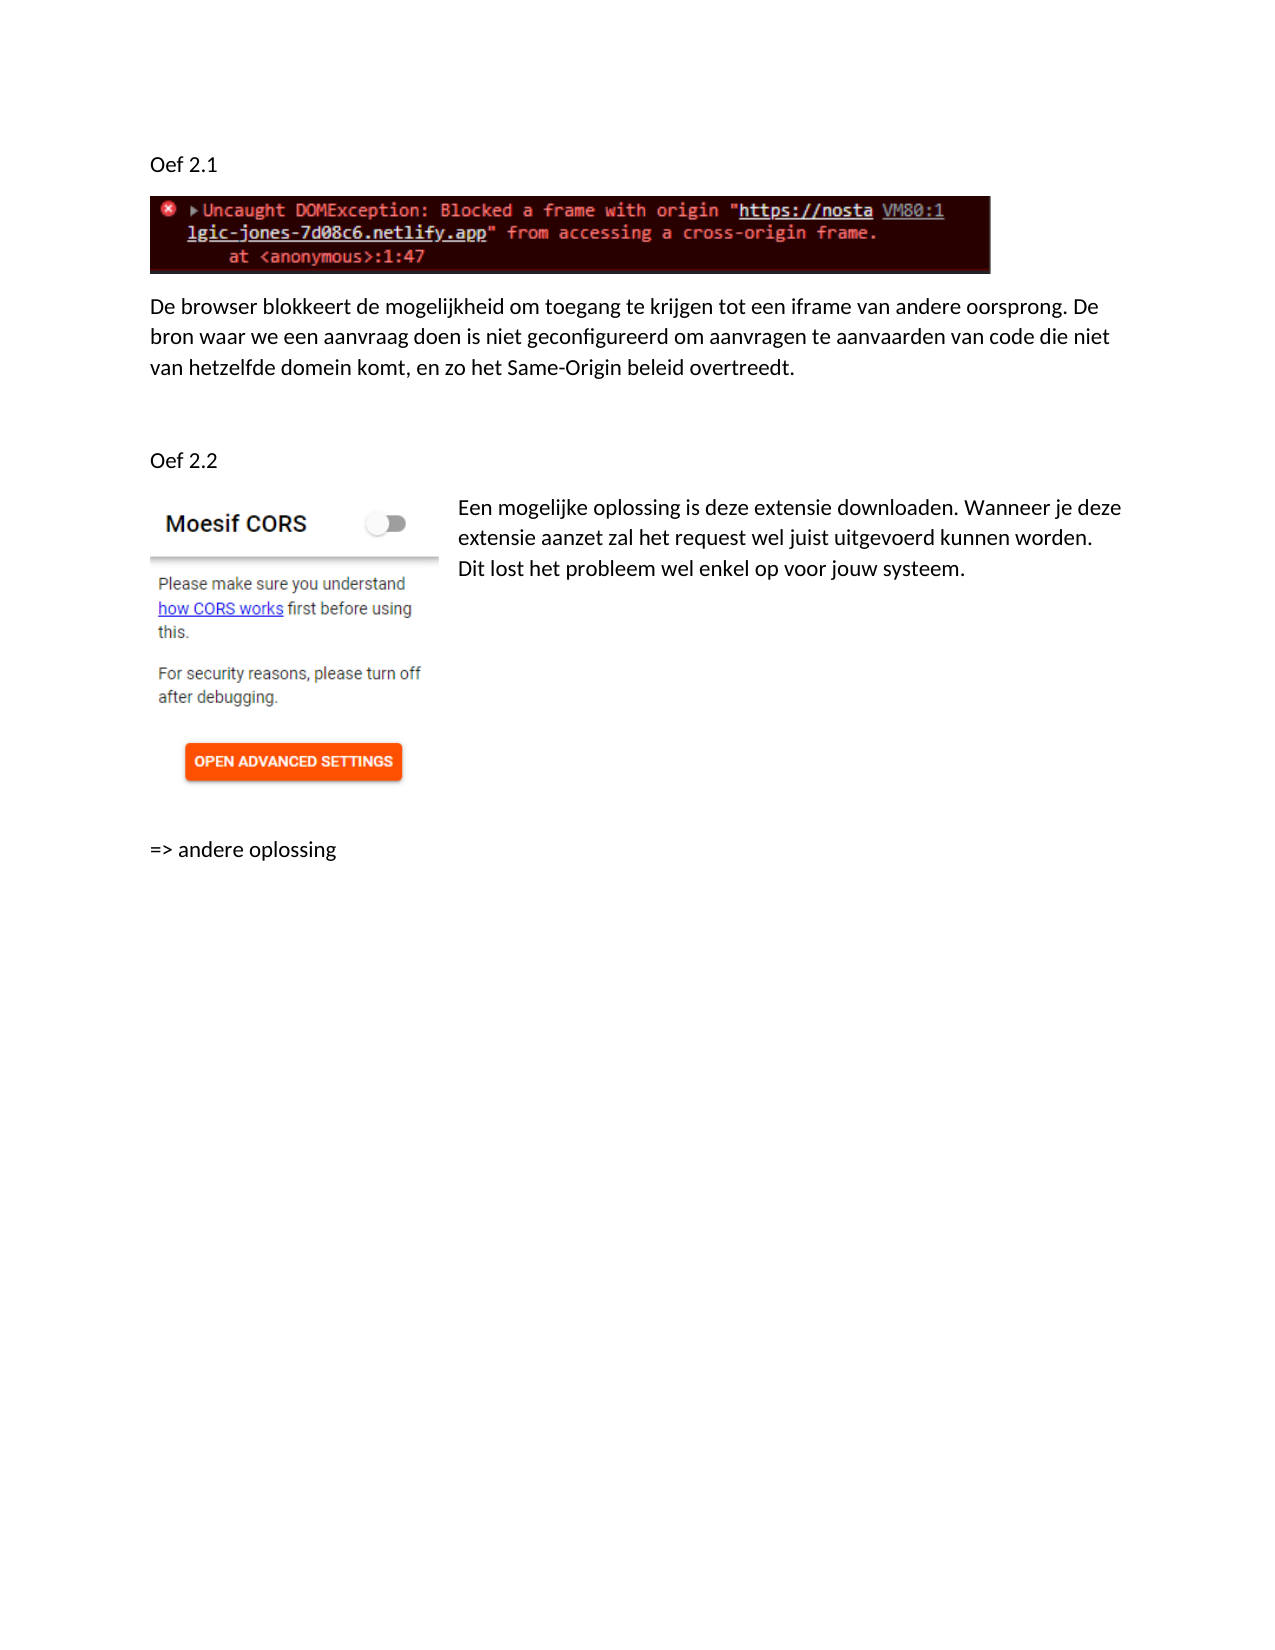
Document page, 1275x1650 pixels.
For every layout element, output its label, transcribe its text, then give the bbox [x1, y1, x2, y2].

text Een mogelijke oplossing is deze extensie downloaden. Wanneer je deze extensie aanzet zal het request wel juist uitgevoerd kunnen worden. Dit lost het probleem wel enkel op voor jouw systeem. [439, 493, 1125, 582]
text Oef 2.2 [150, 446, 1125, 474]
picture [150, 196, 991, 274]
picture [150, 493, 439, 795]
text De browser blokkeert de mogelijkheid om toegang te krijgen tot een iframe van andere oorsprong. De bron waar we een aanvraag doen is niet geconfigureerd om aanvragen te aanvaarden van code die niet van hetzelfde domein komt, en zo het Same-Origin beleid overtreedt. [150, 292, 1125, 381]
text Oef 2.1 [150, 150, 1125, 178]
text => andere oplossing [150, 835, 1125, 863]
